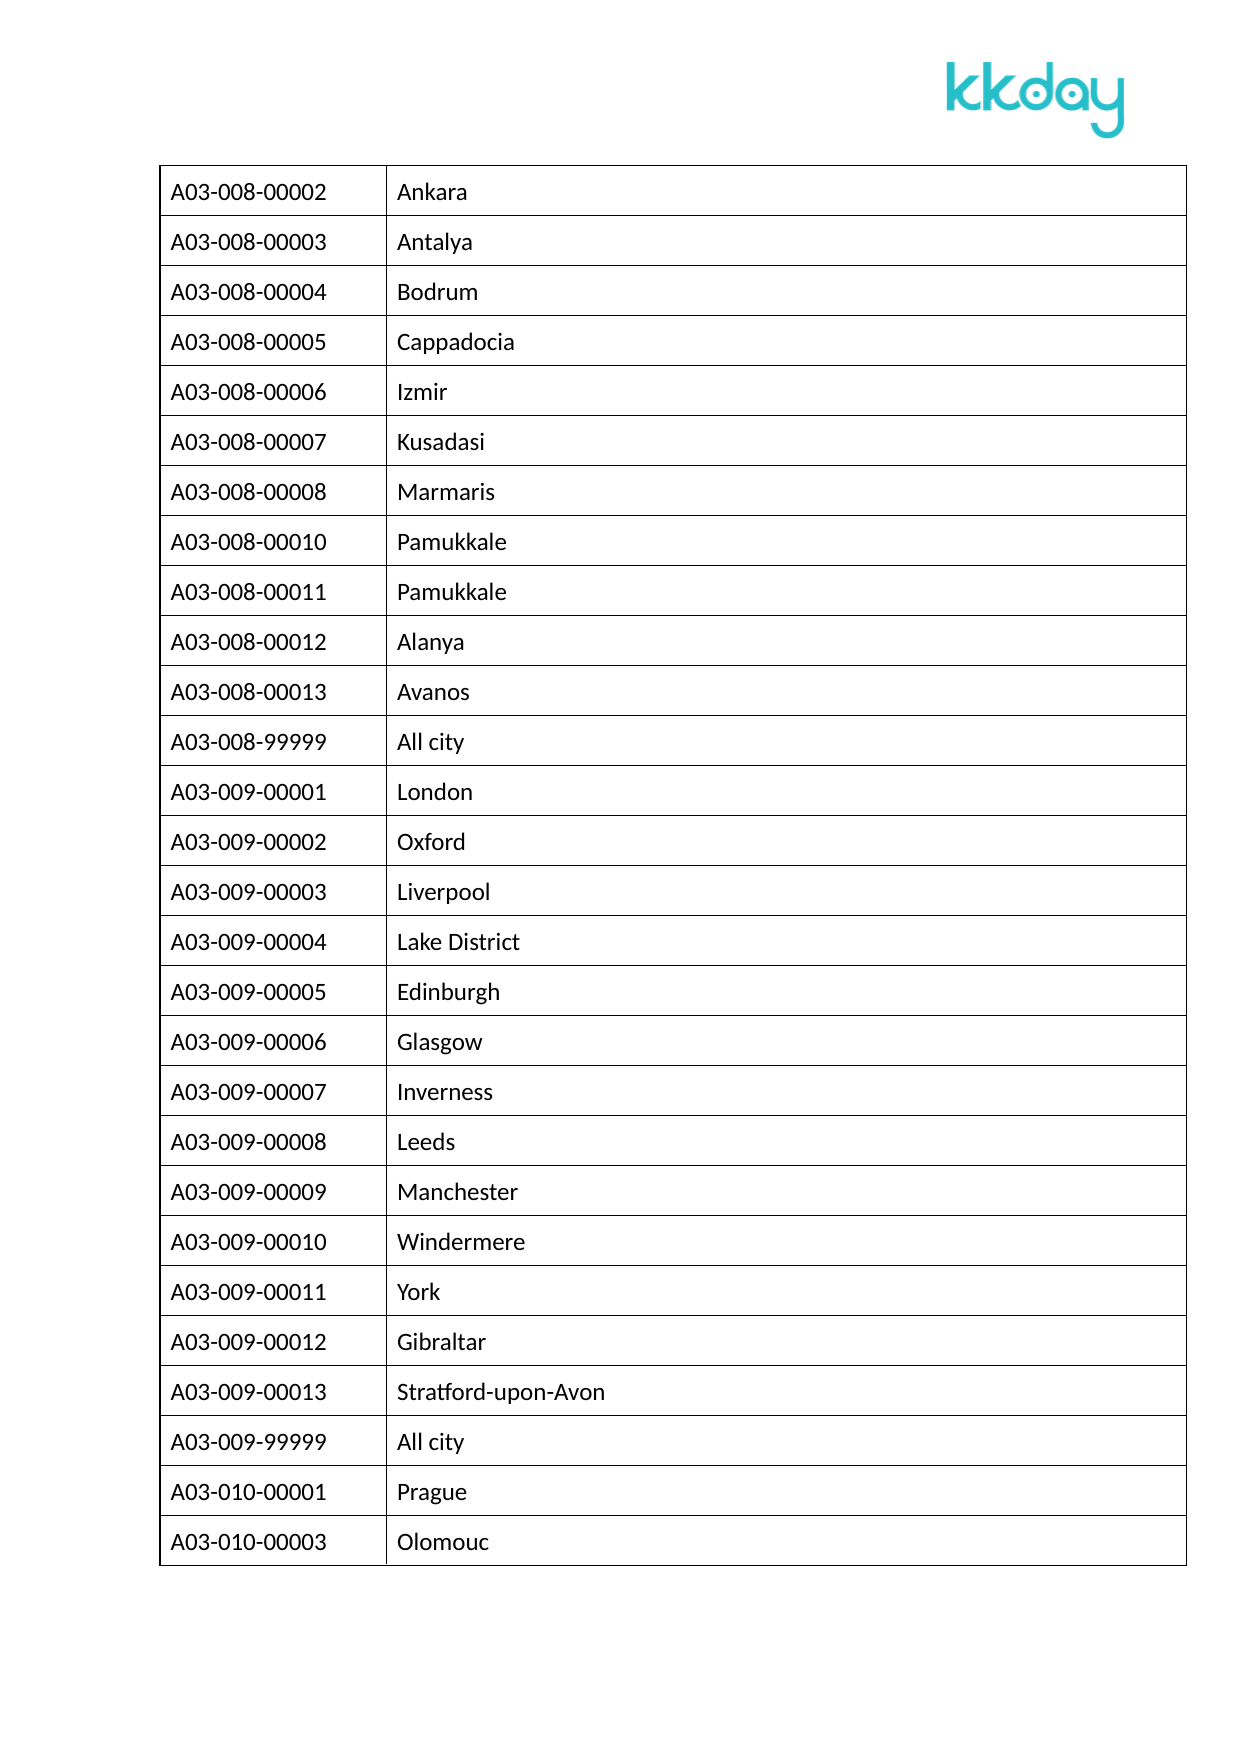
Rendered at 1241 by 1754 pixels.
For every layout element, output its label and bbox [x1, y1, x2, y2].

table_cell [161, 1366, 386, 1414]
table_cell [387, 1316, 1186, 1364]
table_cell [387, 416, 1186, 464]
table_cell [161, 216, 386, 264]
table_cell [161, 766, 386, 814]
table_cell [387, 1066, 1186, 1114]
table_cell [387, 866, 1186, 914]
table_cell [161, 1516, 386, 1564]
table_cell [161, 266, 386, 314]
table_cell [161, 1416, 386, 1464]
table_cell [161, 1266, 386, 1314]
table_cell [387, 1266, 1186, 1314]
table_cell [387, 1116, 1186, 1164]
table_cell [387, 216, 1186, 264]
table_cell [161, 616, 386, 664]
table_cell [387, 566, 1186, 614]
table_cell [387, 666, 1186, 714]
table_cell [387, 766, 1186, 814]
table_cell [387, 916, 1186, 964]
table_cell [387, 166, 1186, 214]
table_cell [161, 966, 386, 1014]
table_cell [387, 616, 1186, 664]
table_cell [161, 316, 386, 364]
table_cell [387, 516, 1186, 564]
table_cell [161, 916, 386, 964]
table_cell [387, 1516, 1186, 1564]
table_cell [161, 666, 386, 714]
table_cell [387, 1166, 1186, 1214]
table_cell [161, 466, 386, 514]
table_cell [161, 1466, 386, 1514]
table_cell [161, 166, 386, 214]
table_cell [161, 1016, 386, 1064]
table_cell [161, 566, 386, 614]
picture [941, 56, 1128, 144]
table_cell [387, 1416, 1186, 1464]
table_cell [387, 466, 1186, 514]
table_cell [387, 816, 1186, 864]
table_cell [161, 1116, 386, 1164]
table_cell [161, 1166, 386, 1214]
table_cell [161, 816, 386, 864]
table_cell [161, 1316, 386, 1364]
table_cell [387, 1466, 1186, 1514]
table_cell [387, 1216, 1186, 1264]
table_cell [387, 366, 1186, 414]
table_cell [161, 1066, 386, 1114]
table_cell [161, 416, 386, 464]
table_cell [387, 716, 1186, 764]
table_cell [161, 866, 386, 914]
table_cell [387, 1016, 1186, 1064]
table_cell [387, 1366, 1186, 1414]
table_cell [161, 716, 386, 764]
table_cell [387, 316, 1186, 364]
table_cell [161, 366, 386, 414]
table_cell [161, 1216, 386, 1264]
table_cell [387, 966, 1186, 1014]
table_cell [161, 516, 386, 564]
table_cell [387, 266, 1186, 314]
